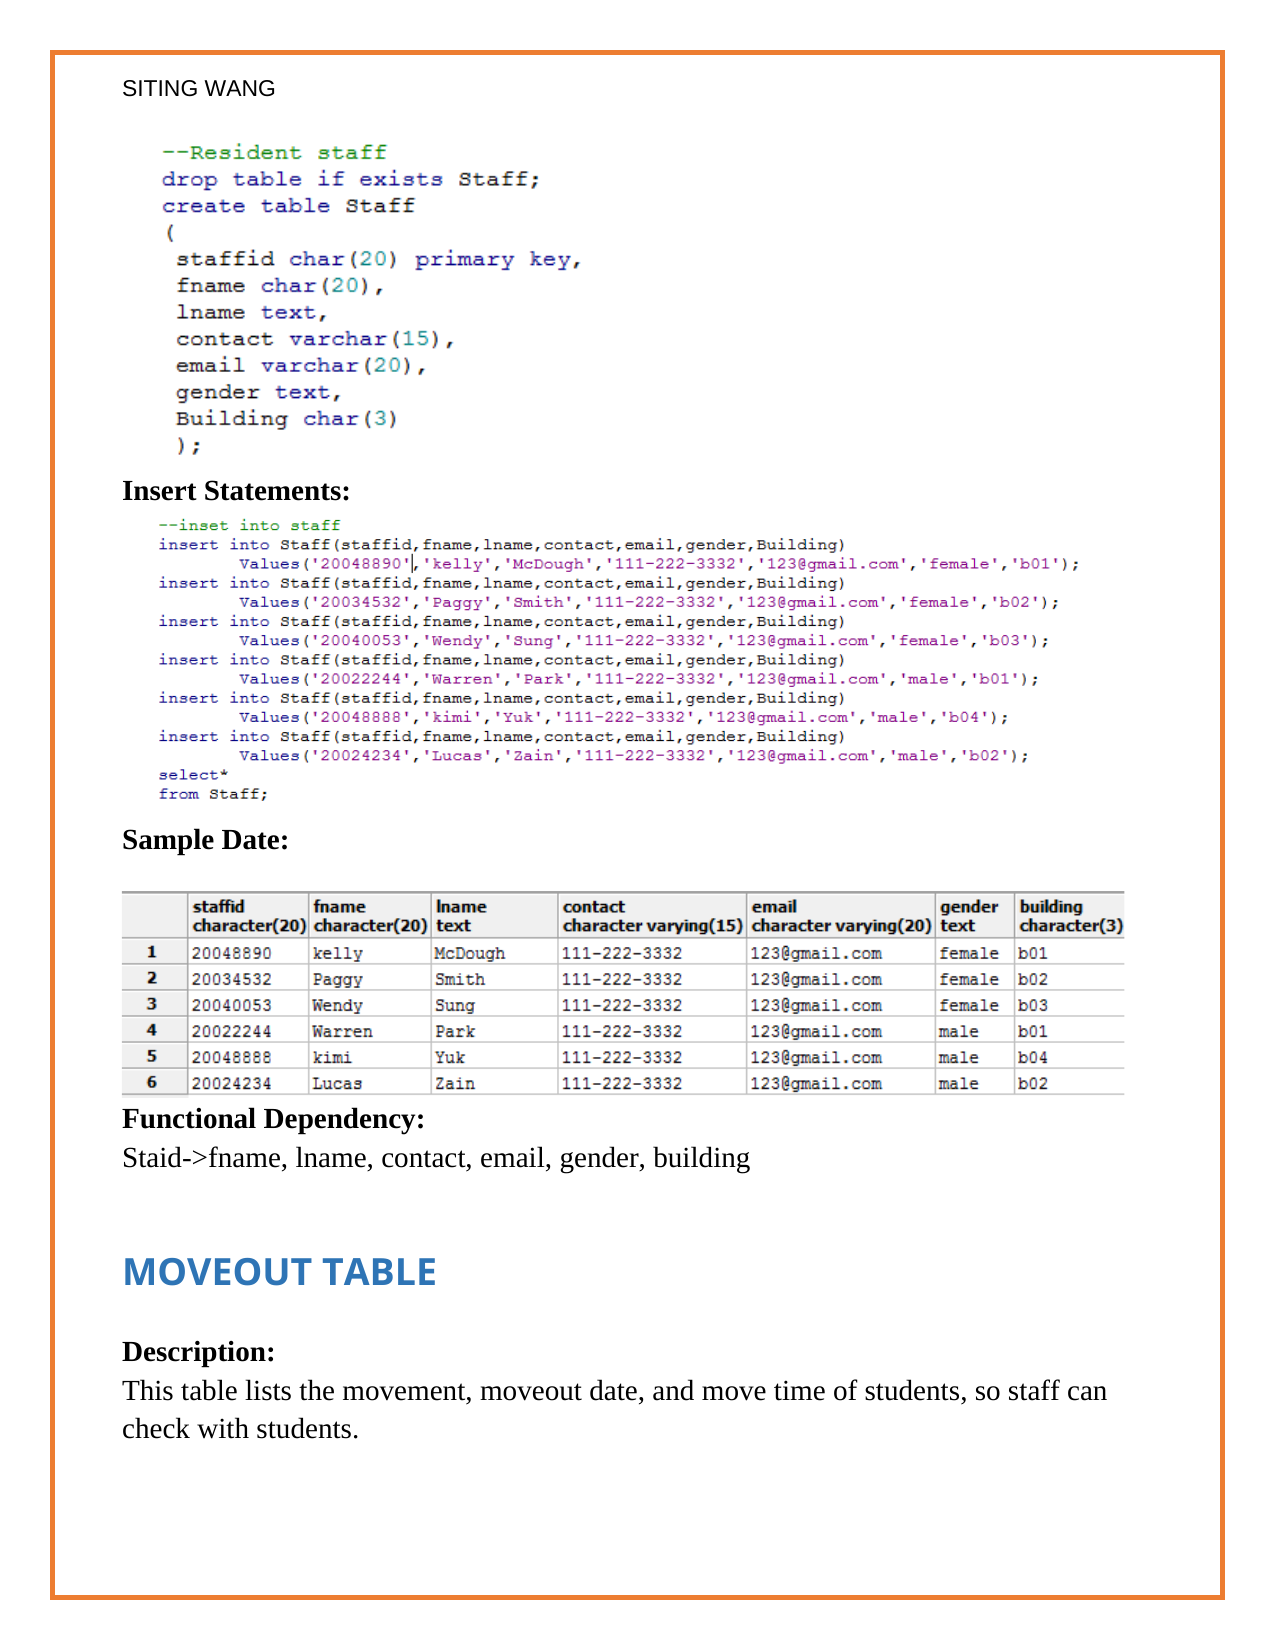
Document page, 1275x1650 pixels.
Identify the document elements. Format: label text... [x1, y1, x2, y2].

text Functional Dependency: [122, 1101, 1125, 1135]
picture [121, 131, 604, 469]
text Sample Date: [122, 822, 1125, 856]
picture [121, 891, 1125, 1098]
subtitle MOVEOUT TABLE [122, 1245, 1125, 1296]
text Staid->fname, lname, contact, email, gender, building [122, 1140, 1125, 1173]
picture [121, 511, 1125, 819]
text Insert Statements: [122, 473, 1125, 506]
text Description: [122, 1334, 1125, 1368]
text This table lists the movement, moveout date, and move time of students, so staff can check with students. [122, 1373, 1125, 1445]
